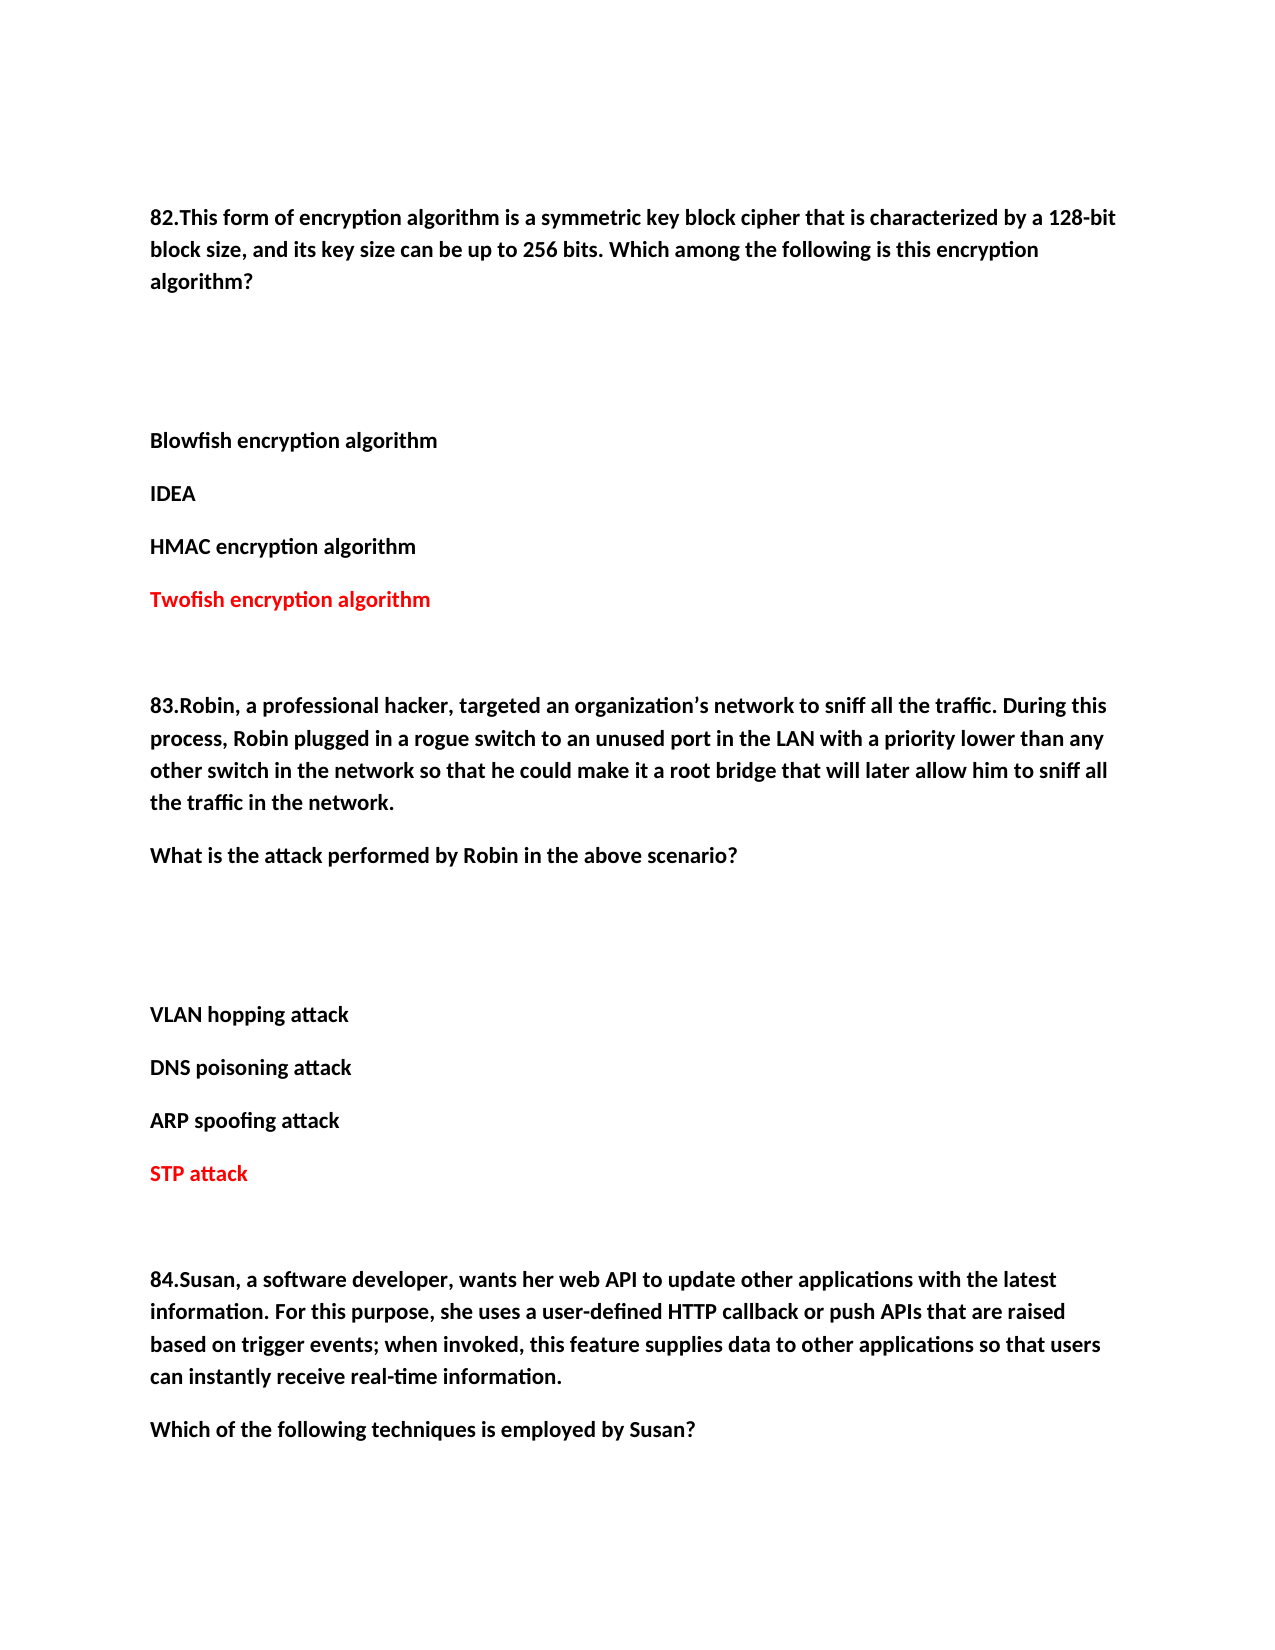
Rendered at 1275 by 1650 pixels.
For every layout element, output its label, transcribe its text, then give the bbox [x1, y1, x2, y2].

text IDEA [150, 479, 1125, 507]
text HMAC encryption algorithm [150, 532, 1125, 561]
text ARP spoofing attack [150, 1106, 1125, 1134]
text Twofish encryption algorithm [150, 586, 1125, 613]
text 83.Robin, a professional hacker, targeted an organization’s network to sniff all the traffic. During this process, Robin plugged in a rogue switch to an unused port in the LAN with a priority lower than any other switch in the network so that he could make it a root bridge that will later allow him to sniff all the traffic in the network. [150, 692, 1125, 816]
text VLAN hopping attack [150, 1000, 1125, 1028]
text Blowfish encryption algorithm [150, 426, 1125, 454]
text 82.This form of encryption algorithm is a symmetric key block cipher that is characterized by a 128-bit block size, and its key size can be up to 256 bits. Which among the following is this encryption algorithm? [150, 203, 1125, 295]
text Which of the following techniques is employed by Susan? [150, 1415, 1125, 1443]
text 84.Susan, a software developer, wants her web API to update other applications with the latest information. For this purpose, she uses a user-defined HTTP callback or push APIs that are raised based on trigger events; when invoked, this feature supplies data to other applications so that users can instantly receive real-time information. [150, 1265, 1125, 1390]
text DNS poisoning attack [150, 1053, 1125, 1081]
text STP attack [150, 1159, 1125, 1187]
text What is the attack performed by Robin in the above scenario? [150, 841, 1125, 869]
